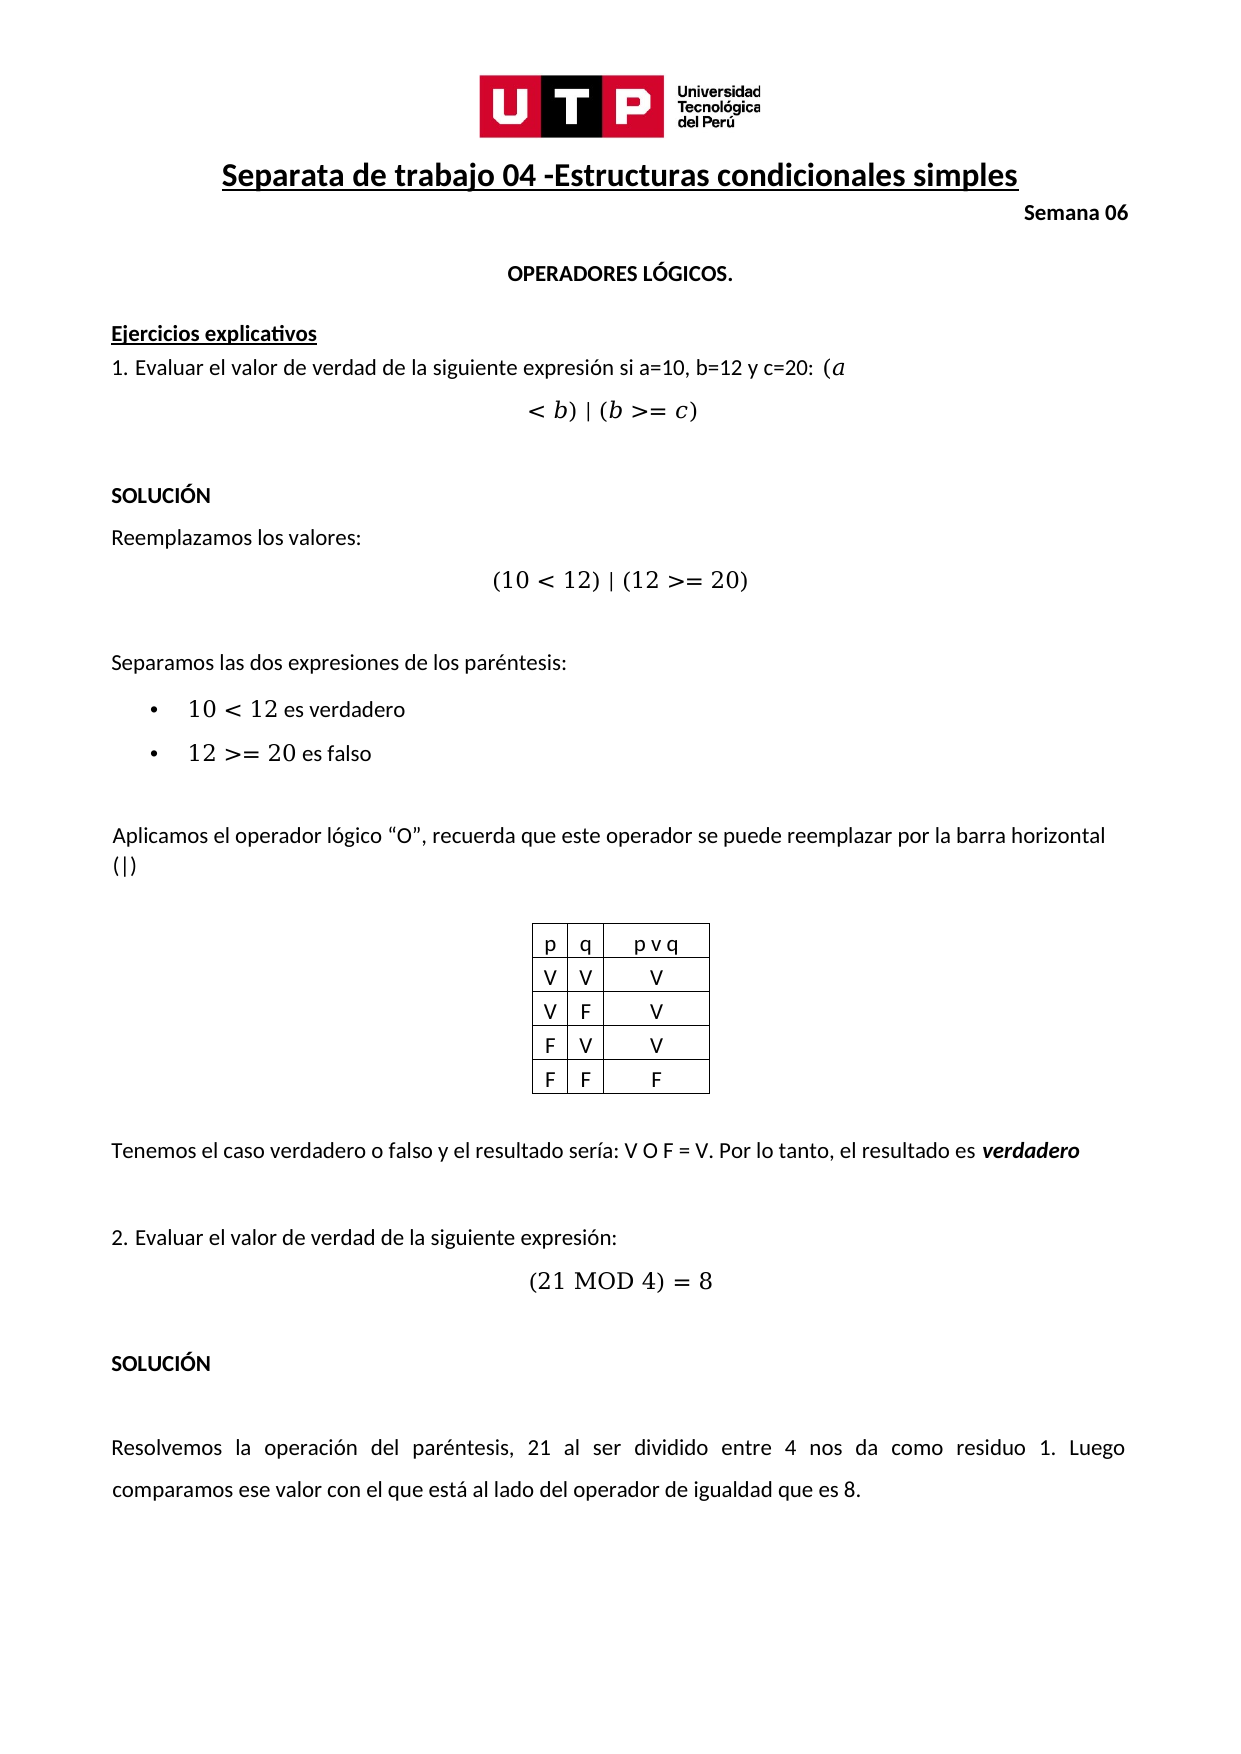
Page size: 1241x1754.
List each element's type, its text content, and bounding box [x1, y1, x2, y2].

text OPERADORES LÓGICOS. [112, 259, 1128, 287]
text Semana 06 [112, 198, 1128, 226]
table_cell F [533, 1060, 567, 1093]
text (21 MOD 4) = 8 [113, 1267, 1128, 1294]
text Aplicamos el operador lógico “O”, recuerda que este operador se puede reemplazar por la barra horizontal (|) [112, 821, 1128, 879]
table_header p [533, 924, 567, 957]
table_cell V [568, 958, 603, 991]
text 2. Evaluar el valor de verdad de la siguiente expresión: [111, 1223, 1128, 1252]
table_cell V [604, 958, 709, 991]
list 10 < 12 es verdadero [150, 694, 1128, 723]
table_cell V [604, 992, 709, 1025]
table_cell F [568, 1060, 603, 1093]
table_header q [568, 924, 603, 957]
table_cell F [568, 992, 603, 1025]
picture [479, 73, 761, 140]
table_cell V [533, 958, 567, 991]
table_header p v q [604, 924, 709, 957]
text Reemplazamos los valores: [111, 523, 1128, 551]
table_cell V [604, 1026, 709, 1059]
table_cell V [568, 1026, 603, 1059]
text Resolvemos la operación del paréntesis, 21 al ser dividido entre 4 nos da como residuo 1. Luego comparamos ese valor con el que está al lado del operador de igualdad que es 8. [111, 1433, 1128, 1503]
subtitle SOLUCIÓN [111, 1349, 846, 1378]
text Separamos las dos expresiones de los paréntesis: [111, 648, 1128, 676]
subtitle SOLUCIÓN [111, 481, 846, 509]
table_cell V [533, 992, 567, 1025]
text Separata de trabajo 04 -Estructuras condicionales simples [112, 154, 1127, 195]
text 1. Evaluar el valor de verdad de la siguiente expresión si a=10, b=12 y c=20: (𝑎 < 𝑏) | (𝑏 >= 𝑐) [111, 353, 846, 424]
table_cell F [533, 1026, 567, 1059]
subtitle (10 < 12) | (12 >= 20) [113, 565, 1128, 593]
table_cell F [604, 1060, 709, 1093]
subtitle Ejercicios explicativos [111, 319, 846, 347]
text Tenemos el caso verdadero o falso y el resultado sería: V O F = V. Por lo tanto, el resultado es verdadero [111, 1136, 1128, 1164]
list 12 >= 20 es falso [150, 739, 1128, 767]
